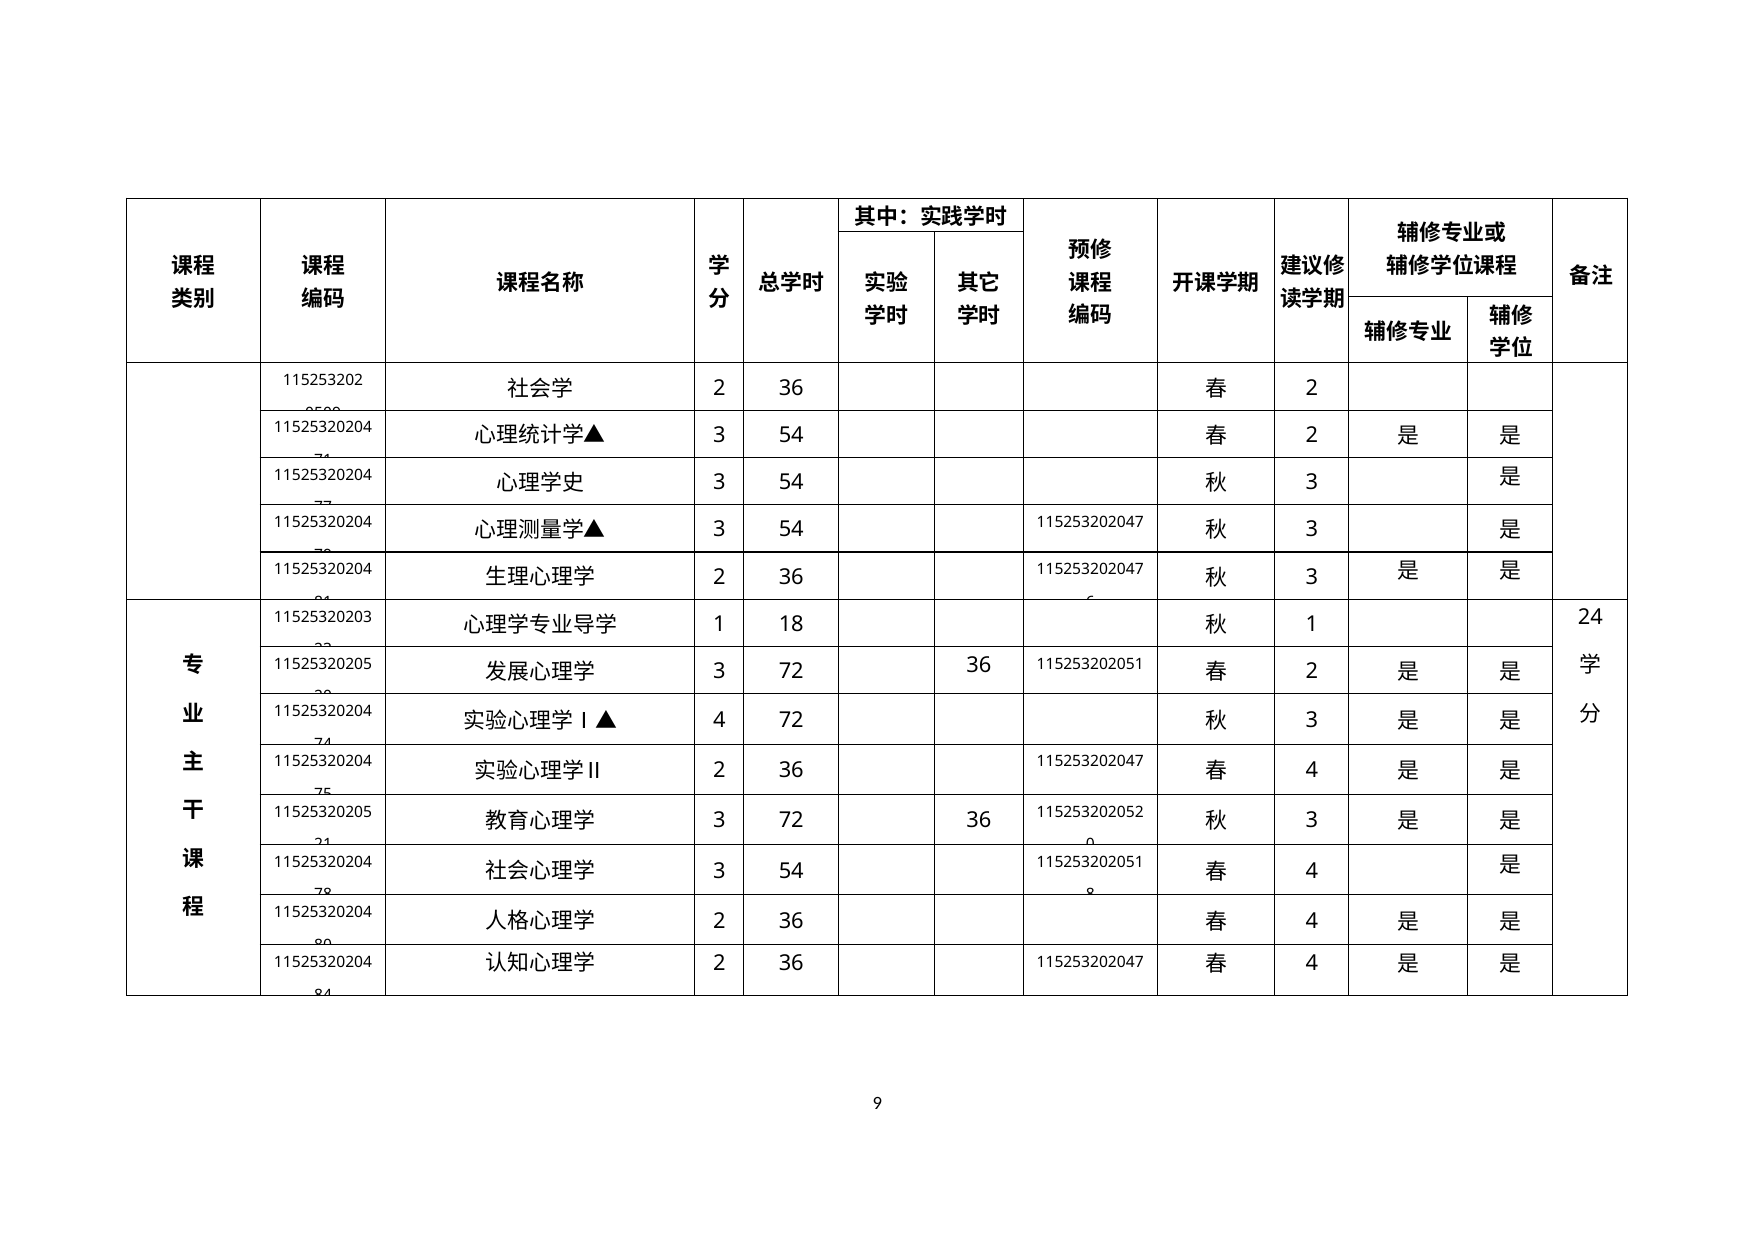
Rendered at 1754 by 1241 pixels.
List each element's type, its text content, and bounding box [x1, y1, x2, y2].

table_cell 是 [1468, 694, 1552, 743]
table_cell 春 [1158, 745, 1274, 794]
table_cell 是 [1468, 411, 1552, 457]
table_cell [935, 363, 1023, 409]
table_header 建议修读学期 [1275, 199, 1348, 362]
table_cell 生理心理学 [386, 553, 694, 599]
table_cell 秋 [1158, 458, 1274, 504]
table_cell 3 [695, 458, 743, 504]
table_cell 36 [935, 647, 1023, 693]
table_cell 秋 [1158, 795, 1274, 844]
table_cell 秋 [1158, 553, 1274, 599]
table_cell 是 [1349, 795, 1467, 844]
table_cell 是 [1468, 795, 1552, 844]
table_cell [935, 553, 1023, 599]
table_cell [839, 647, 934, 693]
table_cell 3 [1275, 458, 1348, 504]
table_cell [935, 895, 1023, 944]
table_header 课程 类别 [127, 199, 260, 362]
table_cell 36 [744, 553, 838, 599]
table_cell 是 [1468, 945, 1552, 994]
table_cell 人格心理学 [386, 895, 694, 944]
table_cell 36 [744, 745, 838, 794]
table_cell 3 [1275, 505, 1348, 551]
table_cell 1152532020509 [261, 363, 385, 409]
table_cell 2 [695, 745, 743, 794]
table_cell 2 [1275, 363, 1348, 409]
table_header 学 分 [695, 199, 743, 362]
table_cell 心理学史 [386, 458, 694, 504]
table_header 预修 课程 编码 [1024, 199, 1157, 362]
table_cell 春 [1158, 411, 1274, 457]
table_cell 1152532020521 [261, 795, 385, 844]
table_header 课程 编码 [261, 199, 385, 362]
table_cell 36 [744, 945, 838, 994]
table_header 开课学期 [1158, 199, 1274, 362]
table_cell [935, 458, 1023, 504]
table_cell 1152532020474 [261, 694, 385, 743]
table_cell [1024, 600, 1157, 646]
table_cell [839, 553, 934, 599]
table_cell 1152532020520 [261, 647, 385, 693]
table_cell 3 [1275, 553, 1348, 599]
table_cell 秋 [1158, 600, 1274, 646]
table_cell [839, 845, 934, 894]
table_cell 54 [744, 458, 838, 504]
table_cell 是 [1349, 647, 1467, 693]
table_cell 2 [695, 363, 743, 409]
table_cell 心理统计学▲ [386, 411, 694, 457]
table_cell 4 [1275, 895, 1348, 944]
table_cell [1468, 600, 1552, 646]
table_cell [839, 694, 934, 743]
table_cell [935, 694, 1023, 743]
table_cell [935, 845, 1023, 894]
table_cell 4 [695, 694, 743, 743]
table_cell 54 [744, 411, 838, 457]
table_cell 4 [1275, 845, 1348, 894]
table_cell 秋 [1158, 505, 1274, 551]
table_cell [1349, 505, 1467, 551]
table_cell 1152532020475 [261, 745, 385, 794]
table_cell 其它 学时 [935, 232, 1023, 362]
table_cell [839, 945, 934, 994]
table_cell 是 [1468, 458, 1552, 504]
table_cell [935, 945, 1023, 994]
table_cell 1152532020484 [261, 945, 385, 994]
table_cell 实验心理学Ⅰ▲ [386, 694, 694, 743]
table_cell 3 [1275, 795, 1348, 844]
table_cell 教育心理学 [386, 795, 694, 844]
table_cell [935, 505, 1023, 551]
table_cell [839, 363, 934, 409]
table_cell 72 [744, 647, 838, 693]
table_cell 心理学专业导学 [386, 600, 694, 646]
table_cell [935, 411, 1023, 457]
table_cell 是 [1349, 945, 1467, 994]
table_cell 是 [1349, 411, 1467, 457]
table_cell 春 [1158, 945, 1274, 994]
table_cell 心理测量学▲ [386, 505, 694, 551]
table_cell 发展心理学 [386, 647, 694, 693]
table_cell 是 [1468, 895, 1552, 944]
table_cell 春 [1158, 895, 1274, 944]
table_cell 是 [1468, 505, 1552, 551]
table_cell [839, 795, 934, 844]
table_cell 1 [1275, 600, 1348, 646]
table_header 其中：实践学时 [839, 199, 1023, 231]
table_cell 1 [695, 600, 743, 646]
table_cell 2 [695, 945, 743, 994]
table_cell 3 [695, 505, 743, 551]
table_cell [839, 411, 934, 457]
table_cell 1152532020471 [1024, 505, 1157, 551]
table_cell [1024, 458, 1157, 504]
table_cell 18 [744, 600, 838, 646]
table_cell 辅修 学位 [1468, 297, 1552, 362]
table_cell [1024, 363, 1157, 409]
table_header 课程名称 [386, 199, 694, 362]
table_cell [839, 895, 934, 944]
table_cell 3 [1275, 694, 1348, 743]
table_cell 4 [1275, 945, 1348, 994]
table_cell 3 [695, 845, 743, 894]
table_cell 2 [695, 553, 743, 599]
table_cell 2 [695, 895, 743, 944]
table_cell 春 [1158, 647, 1274, 693]
table_cell [839, 600, 934, 646]
table_cell 4 [1275, 745, 1348, 794]
table_cell 是 [1349, 745, 1467, 794]
table_cell 72 [744, 694, 838, 743]
table_cell 1152532020474 [1024, 945, 1157, 994]
table_cell [1024, 895, 1157, 944]
table_cell 3 [695, 647, 743, 693]
table_cell 36 [744, 363, 838, 409]
table_cell 是 [1468, 845, 1552, 894]
table_header 辅修专业或 辅修学位课程 [1349, 199, 1552, 296]
table_cell [1349, 845, 1467, 894]
table_cell 是 [1349, 895, 1467, 944]
table_cell 1152532020477 [261, 458, 385, 504]
table_cell [839, 505, 934, 551]
table_cell 实验 学时 [839, 232, 934, 362]
table_cell 1152532020481 [261, 553, 385, 599]
table_cell 社会学 [386, 363, 694, 409]
table_cell 1152532020520 [1024, 795, 1157, 844]
table_cell 24 学 分 [1553, 600, 1627, 994]
table_cell 专 业 主 干 课 程 [127, 600, 260, 994]
table_cell 是 [1468, 647, 1552, 693]
table_cell [935, 600, 1023, 646]
table_cell 3 [695, 411, 743, 457]
table_cell 实验心理学Ⅱ [386, 745, 694, 794]
table_cell [1349, 363, 1467, 409]
table_cell 春 [1158, 363, 1274, 409]
table_cell 36 [935, 795, 1023, 844]
table_cell 社会心理学 [386, 845, 694, 894]
table_header 备注 [1553, 199, 1627, 362]
table_cell 54 [744, 845, 838, 894]
table_cell 1152532020478 [261, 845, 385, 894]
table_cell 2 [1275, 411, 1348, 457]
table_cell 1152532020518 [1024, 845, 1157, 894]
table_cell 1152532020471 [261, 411, 385, 457]
table_cell 是 [1468, 553, 1552, 599]
table_cell 认知心理学 [386, 945, 694, 994]
table_cell 1152532020518 [1024, 647, 1157, 693]
table_cell 36 [744, 895, 838, 944]
table_cell 是 [1349, 694, 1467, 743]
table_cell 是 [1349, 553, 1467, 599]
table_header 总学时 [744, 199, 838, 362]
table_cell [1349, 600, 1467, 646]
table_cell 1152532020474 [1024, 745, 1157, 794]
table_cell 秋 [1158, 694, 1274, 743]
table_cell 72 [744, 795, 838, 844]
table_cell 1152532020480 [261, 895, 385, 944]
table_cell [1468, 363, 1552, 409]
table_cell 54 [744, 505, 838, 551]
table_cell [839, 458, 934, 504]
table_cell 春 [1158, 845, 1274, 894]
table_cell [935, 745, 1023, 794]
table_cell [1024, 694, 1157, 743]
table_cell 2 [1275, 647, 1348, 693]
table_cell 1152532020476 [1024, 553, 1157, 599]
table_cell 1152532020479 [261, 505, 385, 551]
table_cell 是 [1468, 745, 1552, 794]
table_cell 1152532020323 [261, 600, 385, 646]
table_cell [839, 745, 934, 794]
table_cell 辅修专业 [1349, 297, 1467, 362]
table_cell [1349, 458, 1467, 504]
table_cell 3 [695, 795, 743, 844]
table_cell [1024, 411, 1157, 457]
